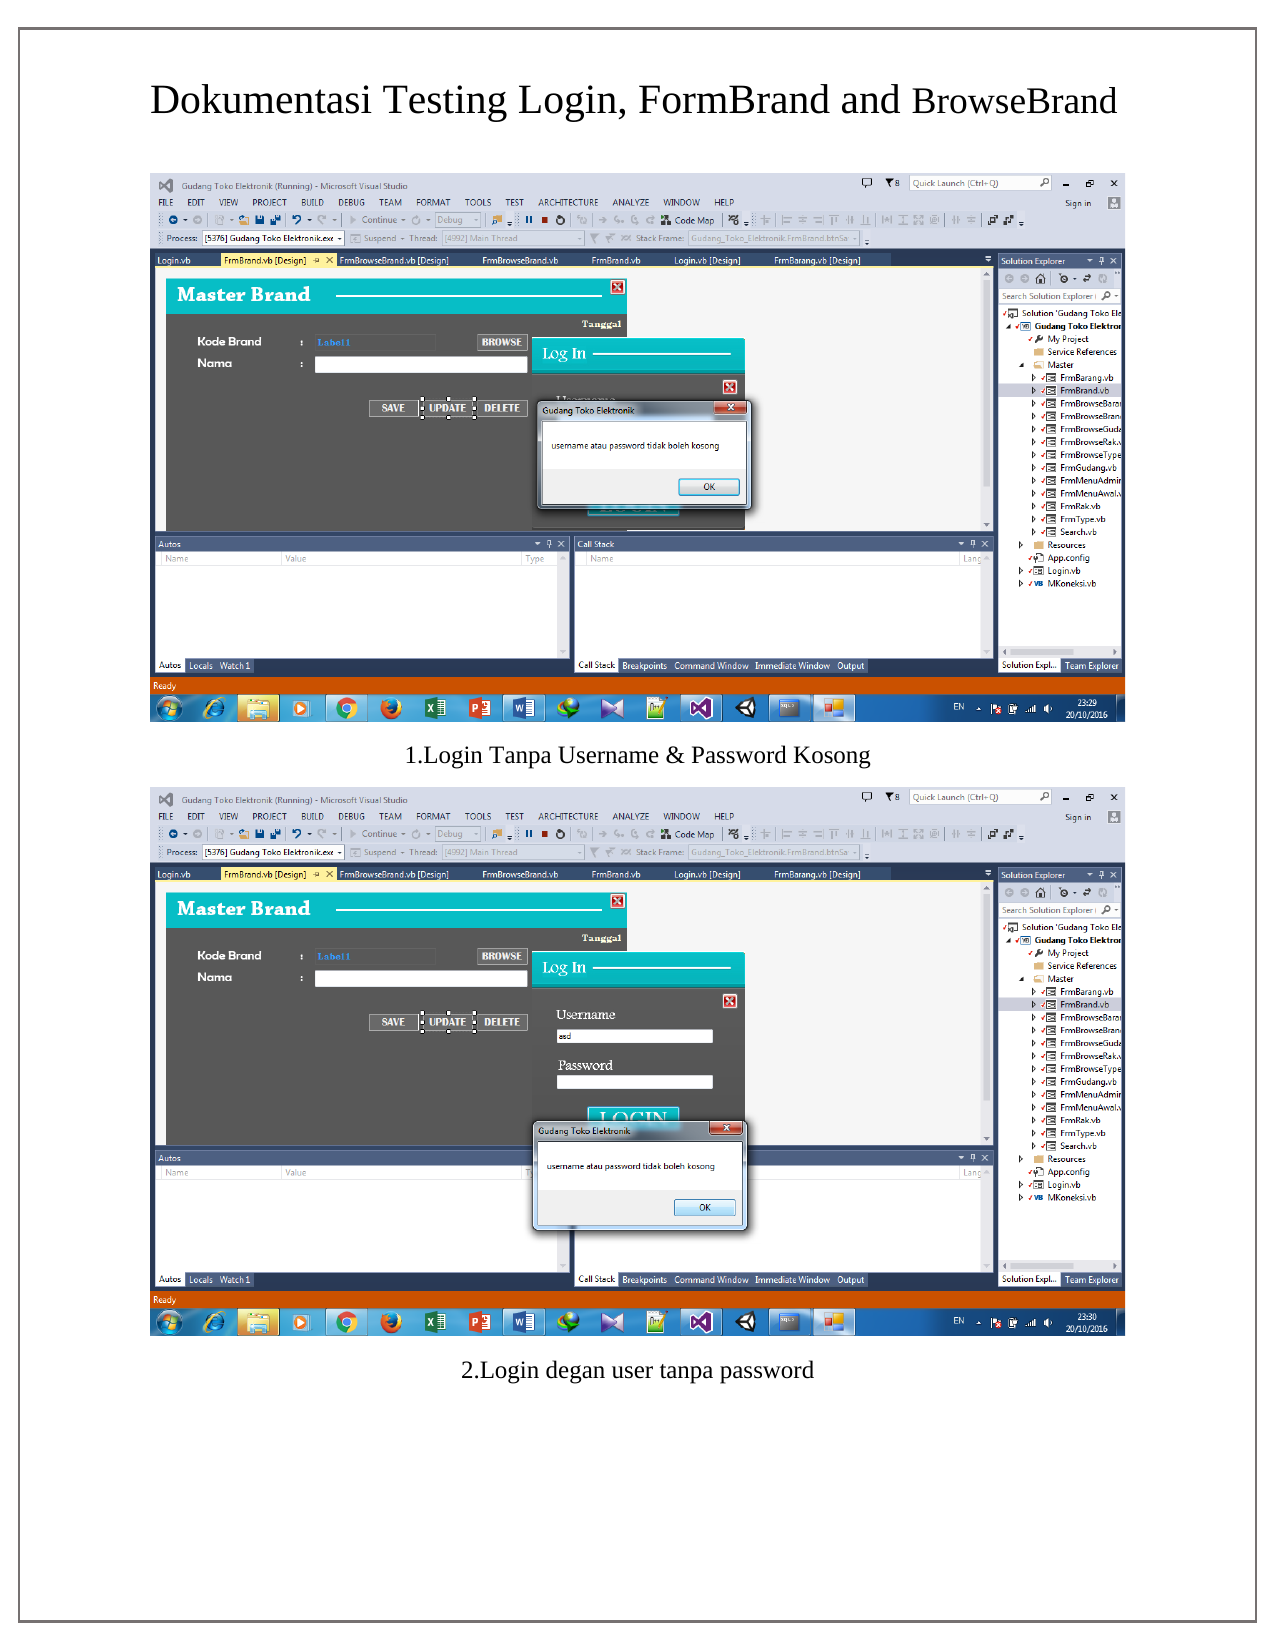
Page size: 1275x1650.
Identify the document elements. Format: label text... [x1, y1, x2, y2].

text 1.Login Tanpa Username & Password Kosong [150, 740, 1125, 769]
picture [150, 173, 1125, 722]
text 2.Login degan user tanpa password [150, 1355, 1125, 1384]
picture [150, 787, 1125, 1336]
